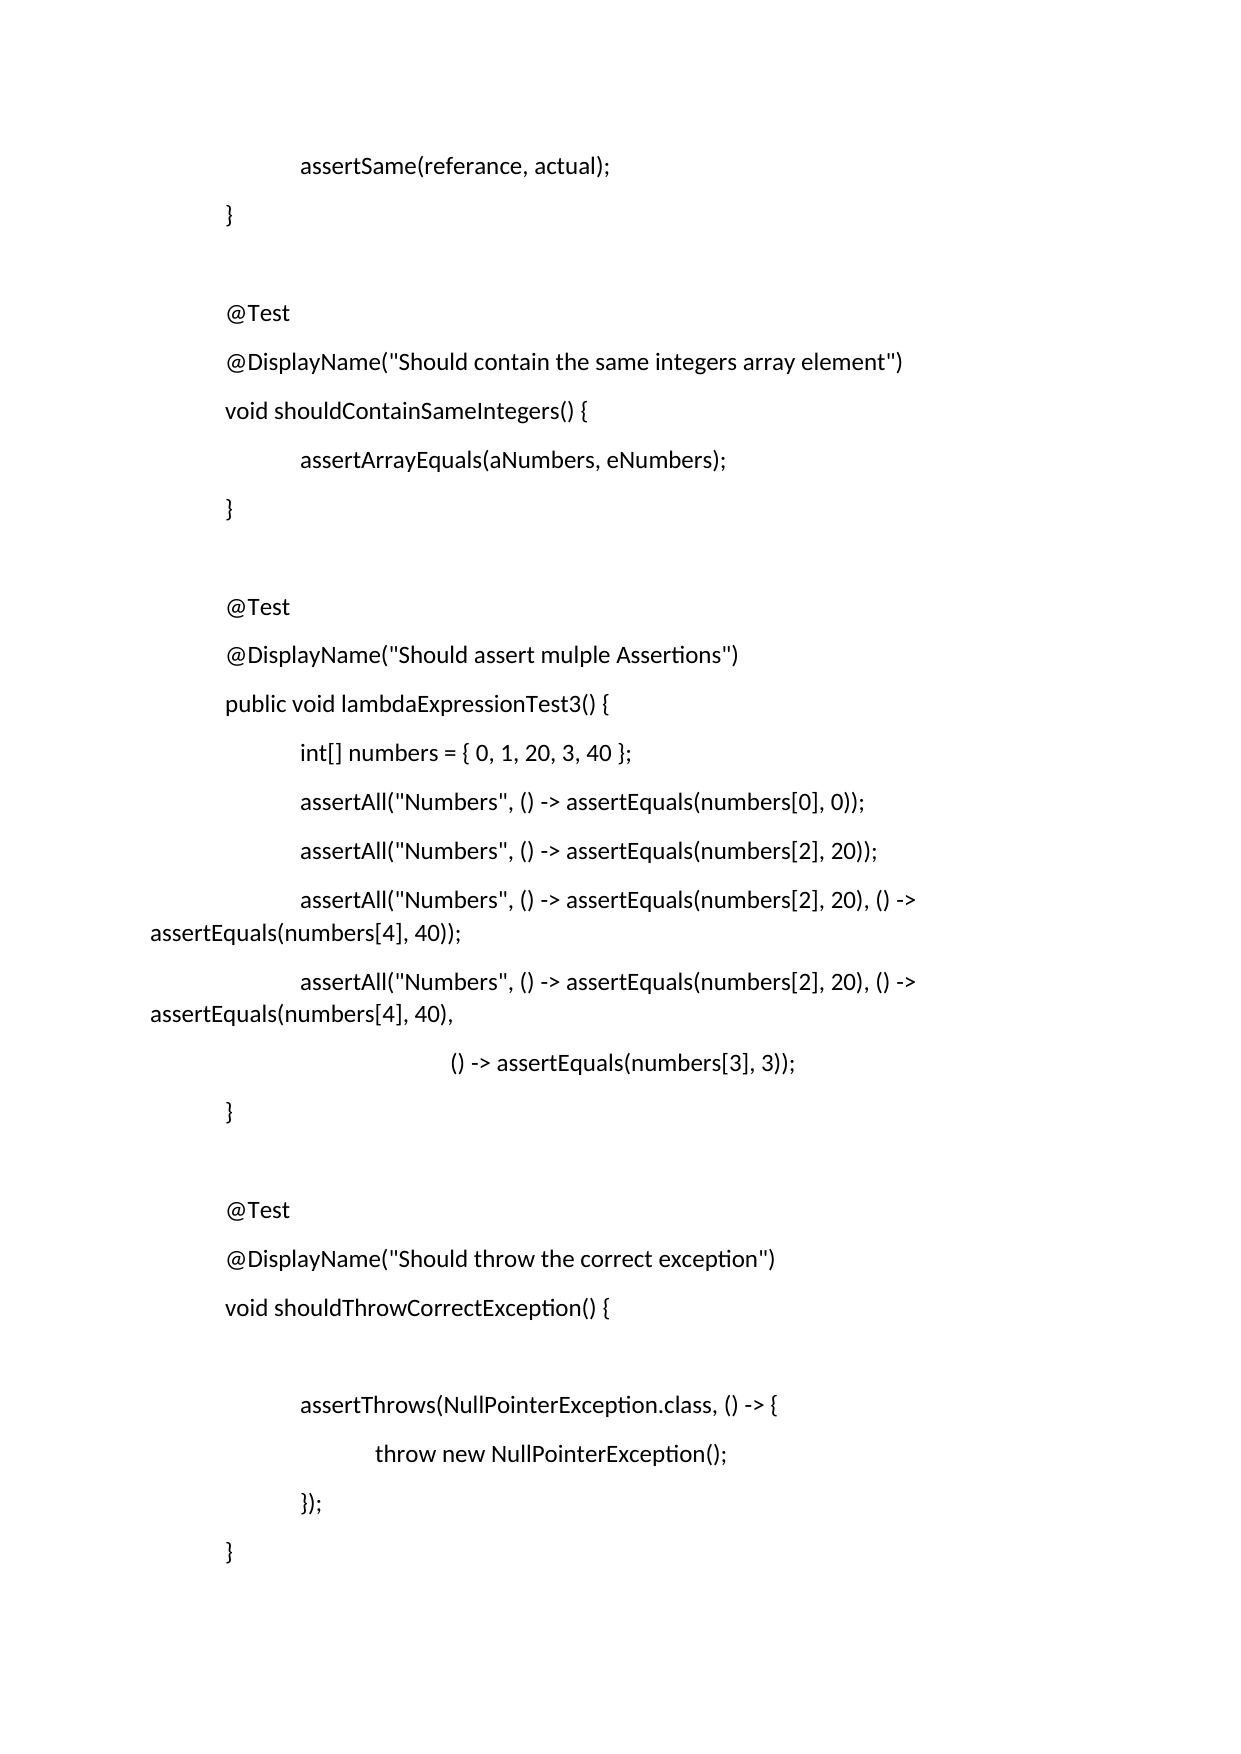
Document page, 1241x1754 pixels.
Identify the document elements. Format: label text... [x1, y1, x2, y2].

text }); [150, 1487, 1090, 1518]
text throw new NullPointerException(); [150, 1438, 1090, 1469]
text assertSame(referance, actual); [150, 150, 1090, 181]
text } [150, 1536, 1090, 1567]
text @DisplayName("Should contain the same integers array element") [150, 346, 1090, 376]
text public void lambdaExpressionTest3() { [150, 688, 1090, 719]
text () -> assertEquals(numbers[3], 3)); [150, 1047, 1090, 1077]
text @Test [150, 297, 1090, 327]
text assertThrows(NullPointerException.class, () -> { [150, 1389, 1090, 1420]
text } [150, 199, 1090, 229]
text assertArrayEquals(aNumbers, eNumbers); [150, 444, 1090, 474]
text assertAll("Numbers", () -> assertEquals(numbers[2], 20)); [150, 835, 1090, 866]
text void shouldThrowCorrectException() { [150, 1292, 1090, 1322]
text @DisplayName("Should assert mulple Assertions") [150, 639, 1090, 670]
text } [150, 1096, 1090, 1126]
text int[] numbers = { 0, 1, 20, 3, 40 }; [150, 737, 1090, 768]
text @Test [150, 1194, 1090, 1224]
text @Test [150, 591, 1090, 621]
text @DisplayName("Should throw the correct exception") [150, 1243, 1090, 1273]
text void shouldContainSameIntegers() { [150, 395, 1090, 425]
text assertAll("Numbers", () -> assertEquals(numbers[0], 0)); [150, 786, 1090, 817]
text assertAll("Numbers", () -> assertEquals(numbers[2], 20), () -> assertEquals(numbers[4], 40), [150, 966, 1090, 1028]
text } [150, 493, 1090, 523]
text assertAll("Numbers", () -> assertEquals(numbers[2], 20), () -> assertEquals(numbers[4], 40)); [150, 884, 1090, 947]
